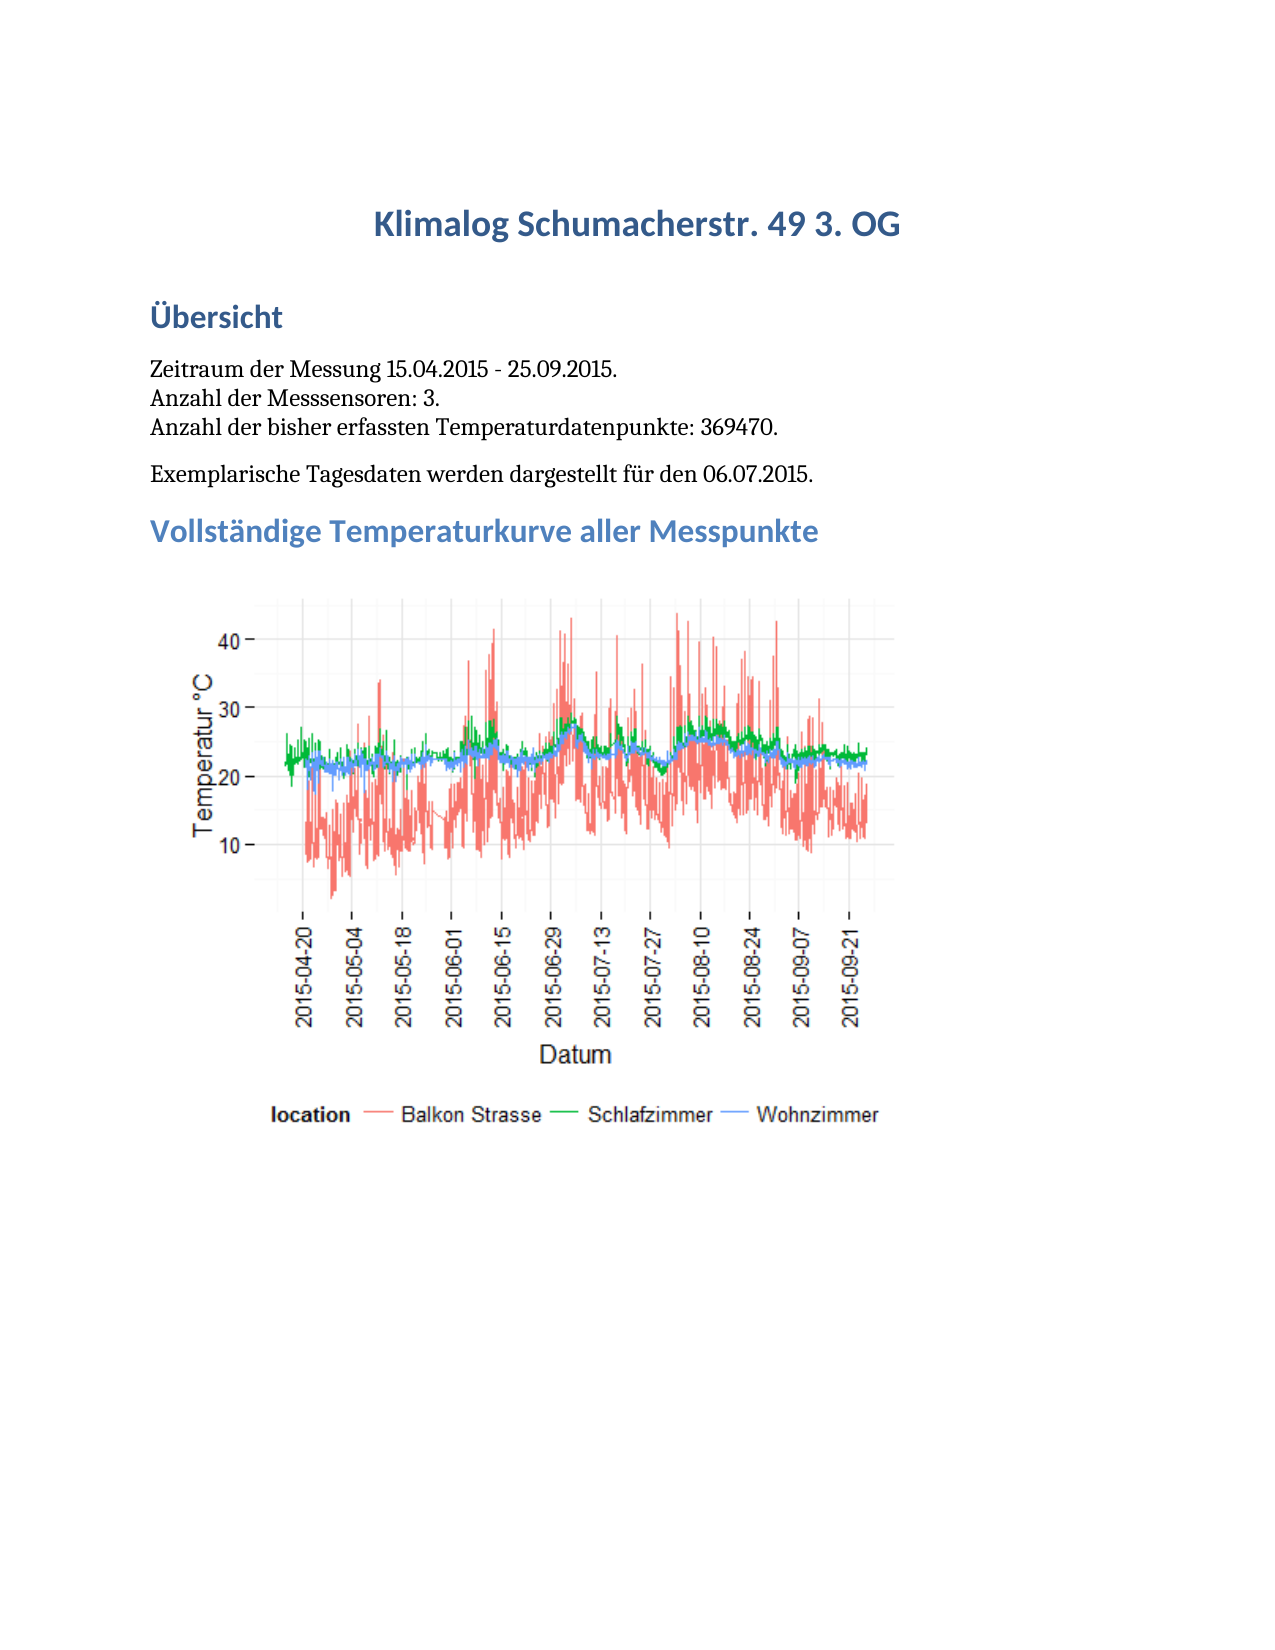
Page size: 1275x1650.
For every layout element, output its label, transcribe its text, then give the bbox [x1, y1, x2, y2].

text Exemplarische Tagesdaten werden dargestellt für den 06.07.2015. [150, 460, 1125, 489]
picture [168, 569, 925, 1176]
title Klimalog Schumacherstr. 49 3. OG [150, 200, 1125, 246]
subtitle Vollständige Temperaturkurve aller Messpunkte [150, 510, 1125, 551]
subtitle Übersicht [150, 296, 1125, 337]
text Zeitraum der Messung 15.04.2015 - 25.09.2015. Anzahl der Messsensoren: 3. Anzahl der bisher erfassten Temperaturdatenpunkte: 369470. [150, 355, 1125, 442]
